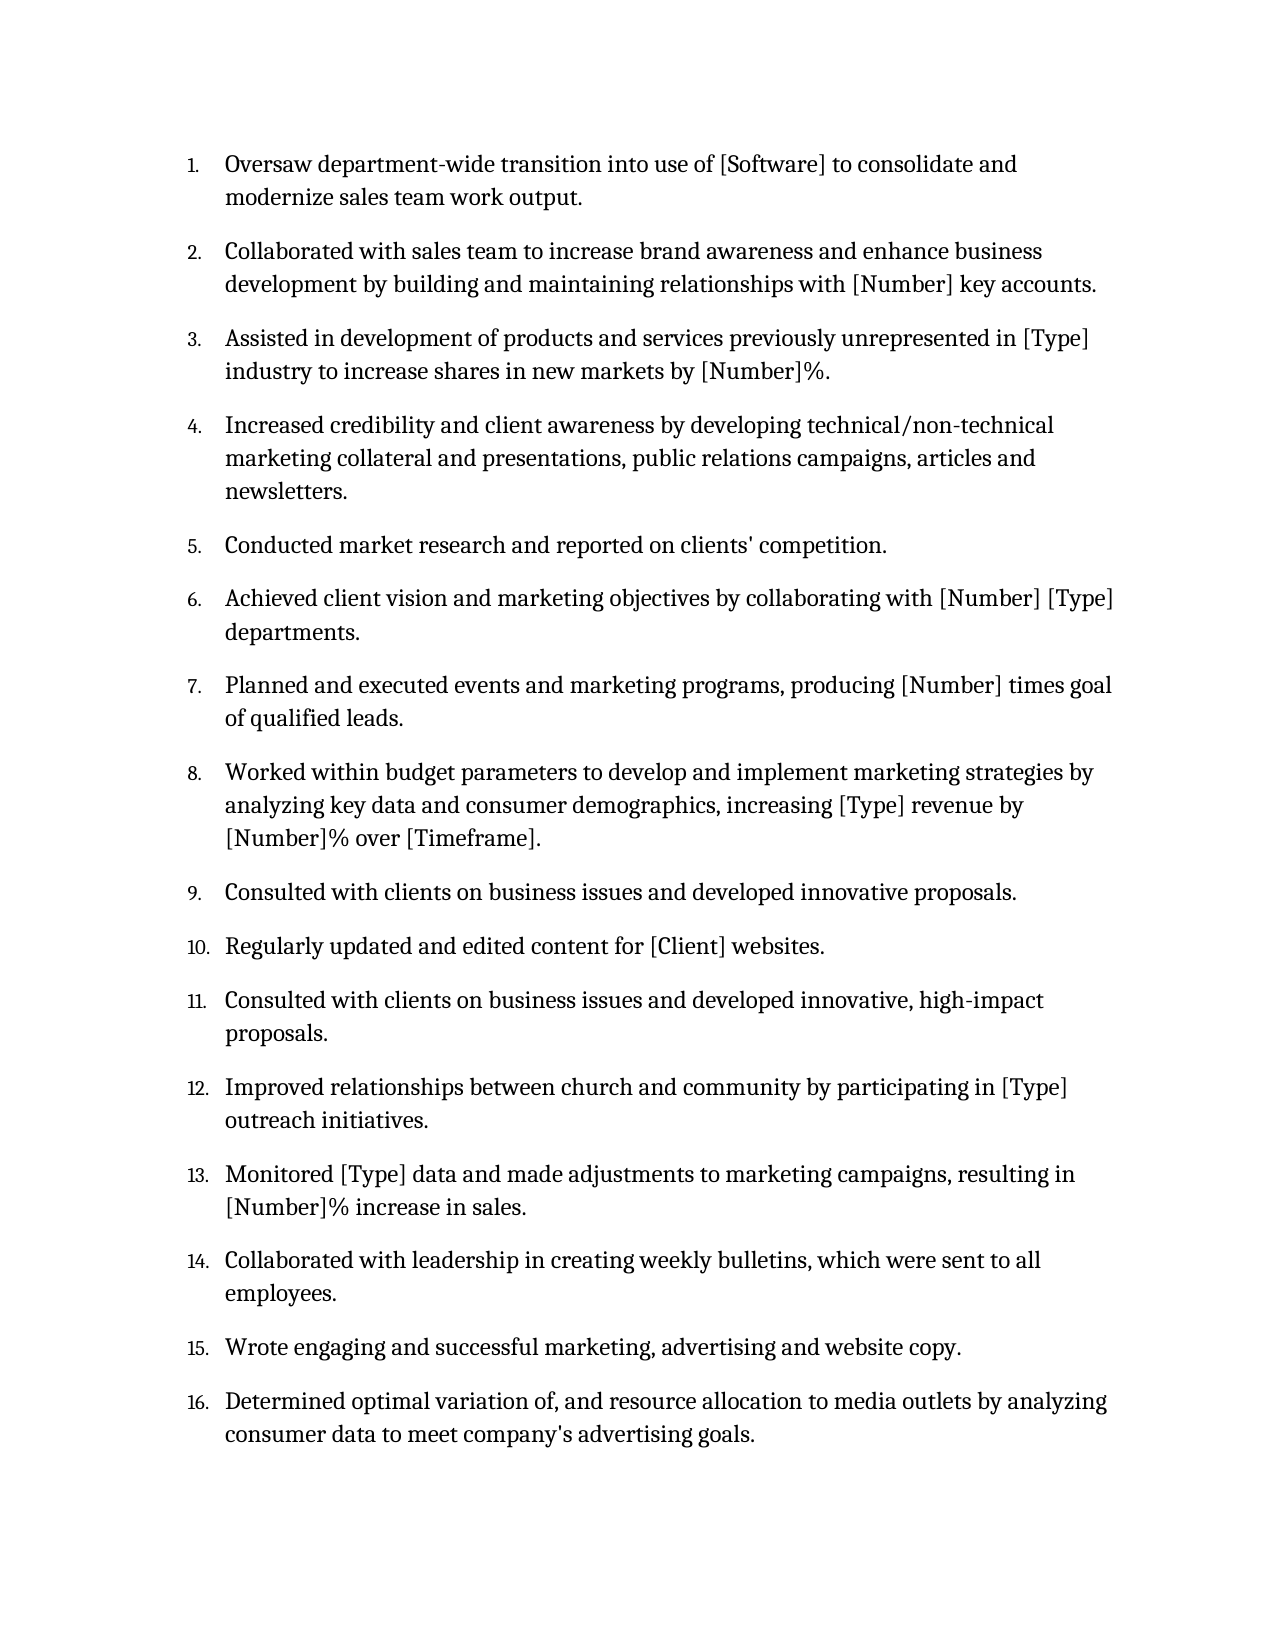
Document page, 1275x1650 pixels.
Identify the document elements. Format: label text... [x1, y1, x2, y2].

list Collaborated with sales team to increase brand awareness and enhance business development by building and maintaining relationships with [Number] key accounts. [187, 237, 1125, 299]
list Consulted with clients on business issues and developed innovative, high-impact proposals. [187, 986, 1125, 1047]
list Oversaw department-wide transition into use of [Software] to consolidate and modernize sales team work output. [187, 150, 1125, 212]
list Conducted market research and reported on clients' competition. [187, 531, 1125, 559]
list Improved relationships between church and community by participating in [Type] outreach initiatives. [187, 1073, 1125, 1134]
list Planned and executed events and marketing programs, producing [Number] times goal of qualified leads. [187, 671, 1125, 733]
list Increased credibility and client awareness by developing technical/non-technical marketing collateral and presentations, public relations campaigns, articles and newsletters. [187, 411, 1125, 505]
list Collaborated with leadership in creating weekly bulletins, which were sent to all employees. [187, 1246, 1125, 1308]
list Determined optimal variation of, and resource allocation to media outlets by analyzing consumer data to meet company's advertising goals. [187, 1387, 1125, 1449]
list Consulted with clients on business issues and developed innovative proposals. [187, 878, 1125, 907]
list Wrote engaging and successful marketing, advertising and website copy. [187, 1333, 1125, 1362]
list Achieved client vision and marketing objectives by collaborating with [Number] [Type] departments. [187, 584, 1125, 646]
list Assisted in development of products and services previously unrepresented in [Type] industry to increase shares in new markets by [Number]%. [187, 324, 1125, 386]
list Regularly updated and edited content for [Client] websites. [187, 932, 1125, 961]
list Monitored [Type] data and made adjustments to marketing campaigns, resulting in [Number]% increase in sales. [187, 1159, 1125, 1221]
list Worked within budget parameters to develop and implement marketing strategies by analyzing key data and consumer demographics, increasing [Type] revenue by [Number]% over [Timeframe]. [187, 758, 1125, 853]
